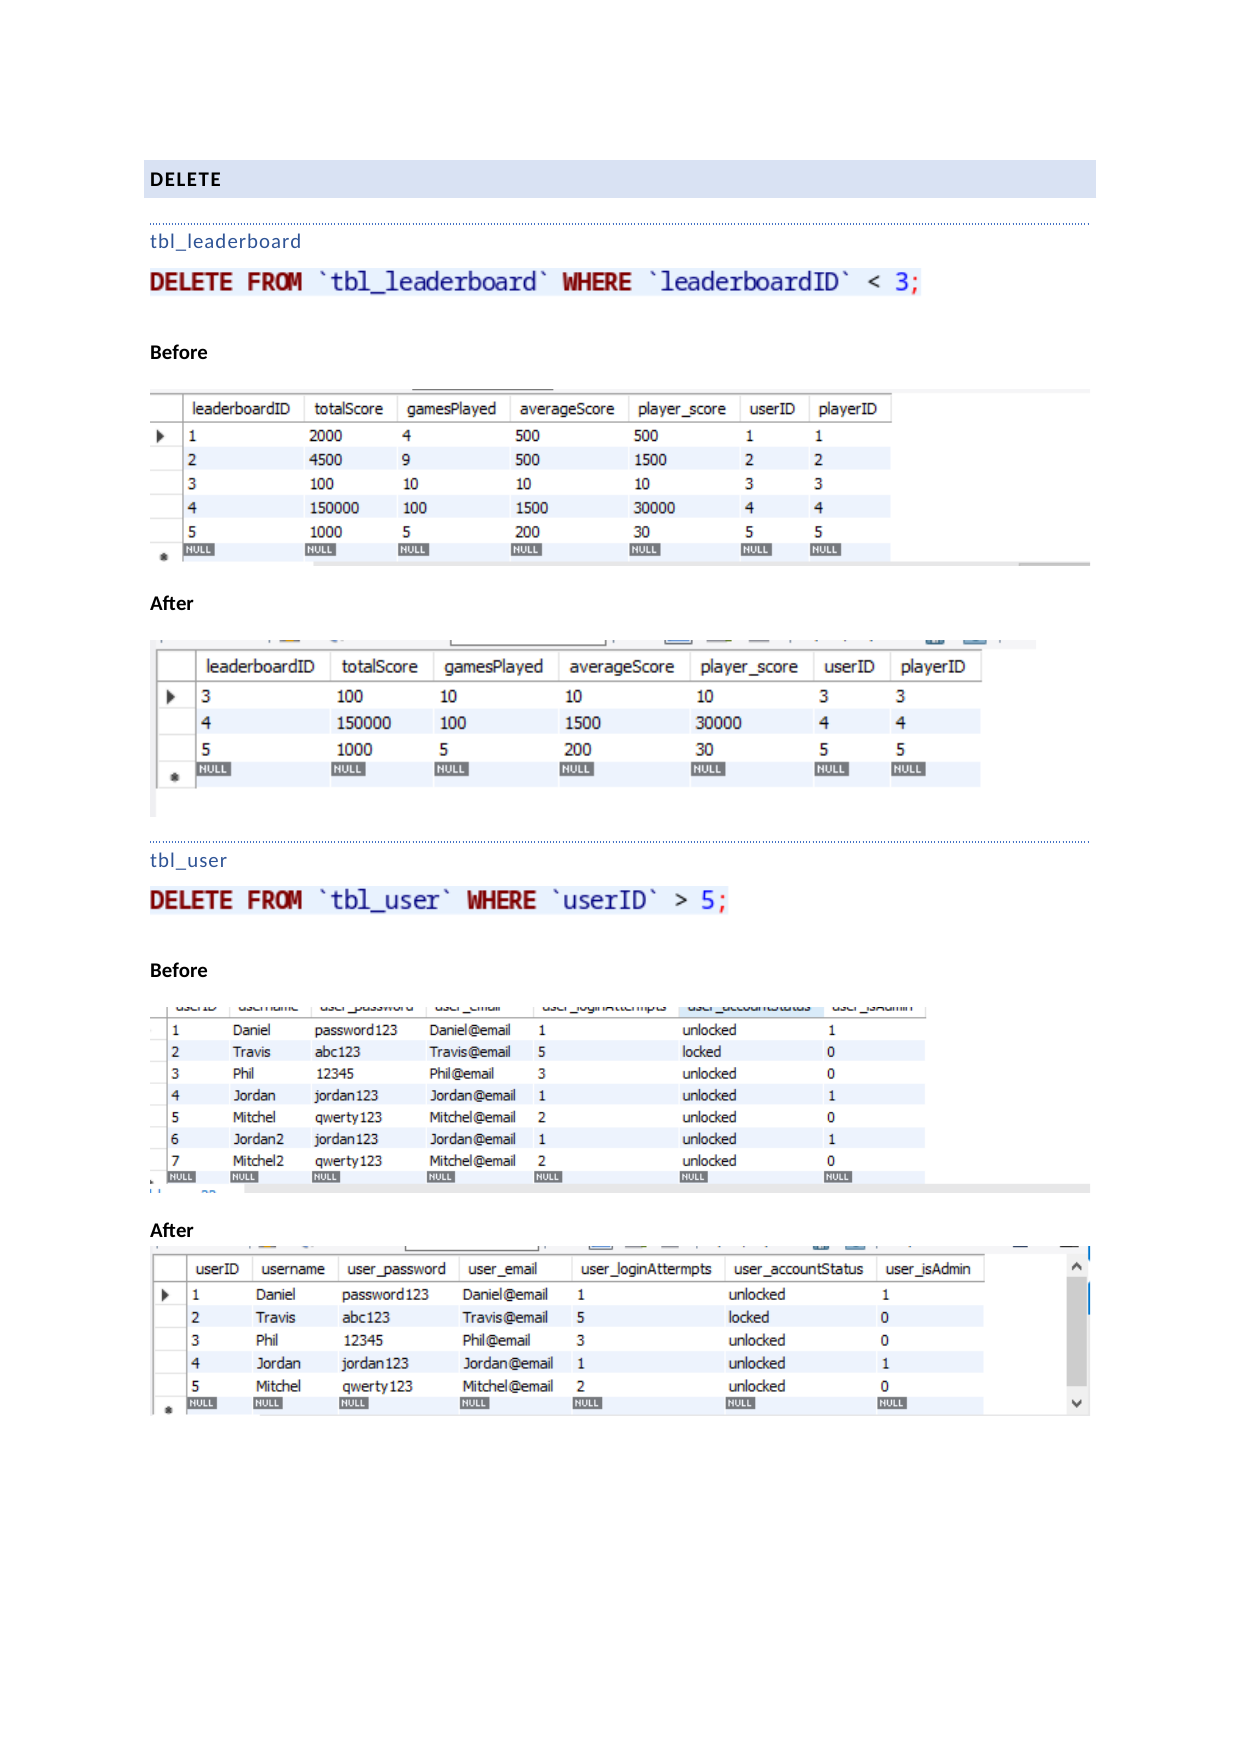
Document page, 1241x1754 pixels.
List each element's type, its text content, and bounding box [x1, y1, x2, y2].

subtitle DELETE [150, 167, 1090, 192]
text Before [150, 339, 1090, 365]
picture [150, 1246, 1091, 1416]
picture [150, 1007, 1091, 1193]
subtitle tbl_user [150, 841, 1090, 872]
subtitle tbl_leaderboard [150, 223, 1090, 254]
picture [150, 640, 1037, 817]
text After [150, 1217, 1090, 1246]
picture [150, 389, 1091, 566]
text Before [150, 958, 1090, 983]
text After [150, 590, 1090, 616]
